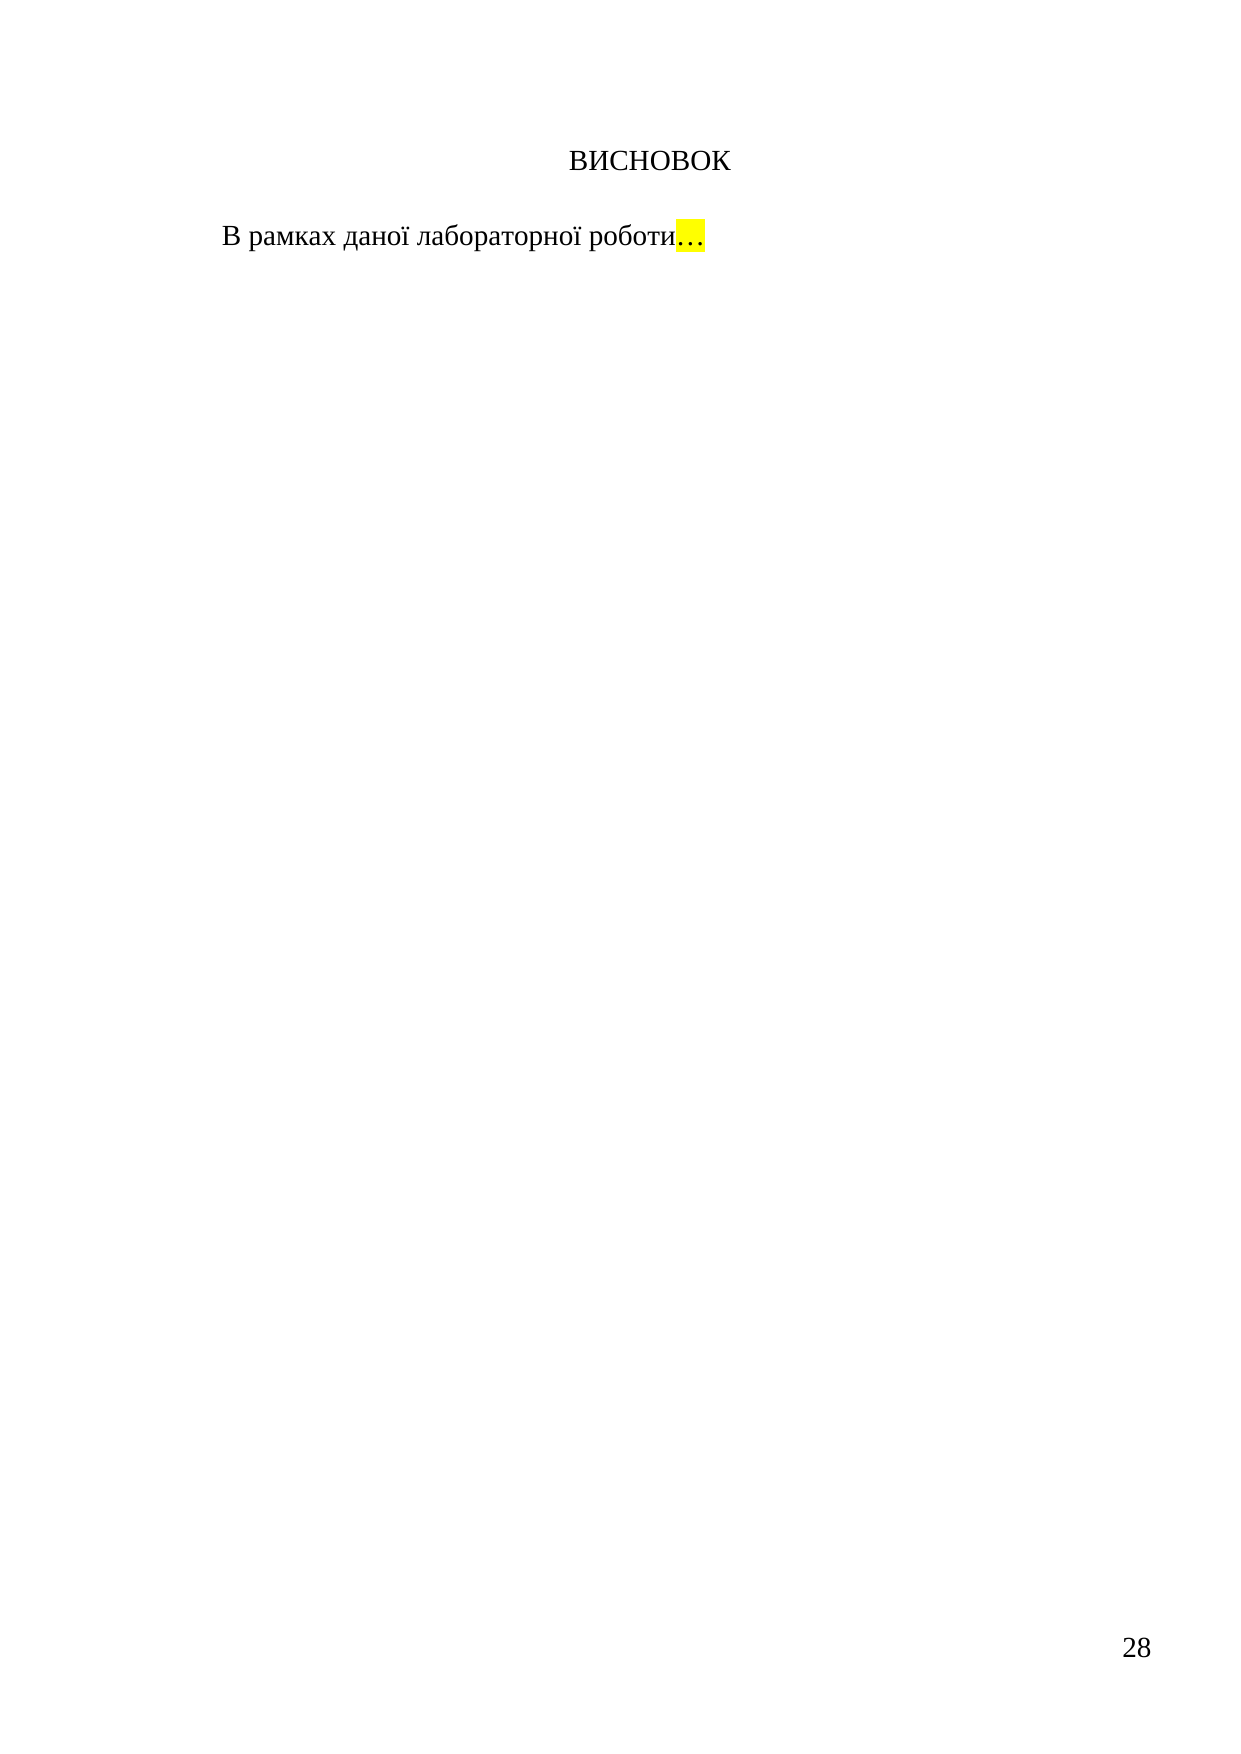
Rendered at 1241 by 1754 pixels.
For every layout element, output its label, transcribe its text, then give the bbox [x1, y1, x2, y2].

text Висновок [148, 143, 1152, 177]
text В рамках даної лабораторної роботи… [148, 218, 1152, 252]
